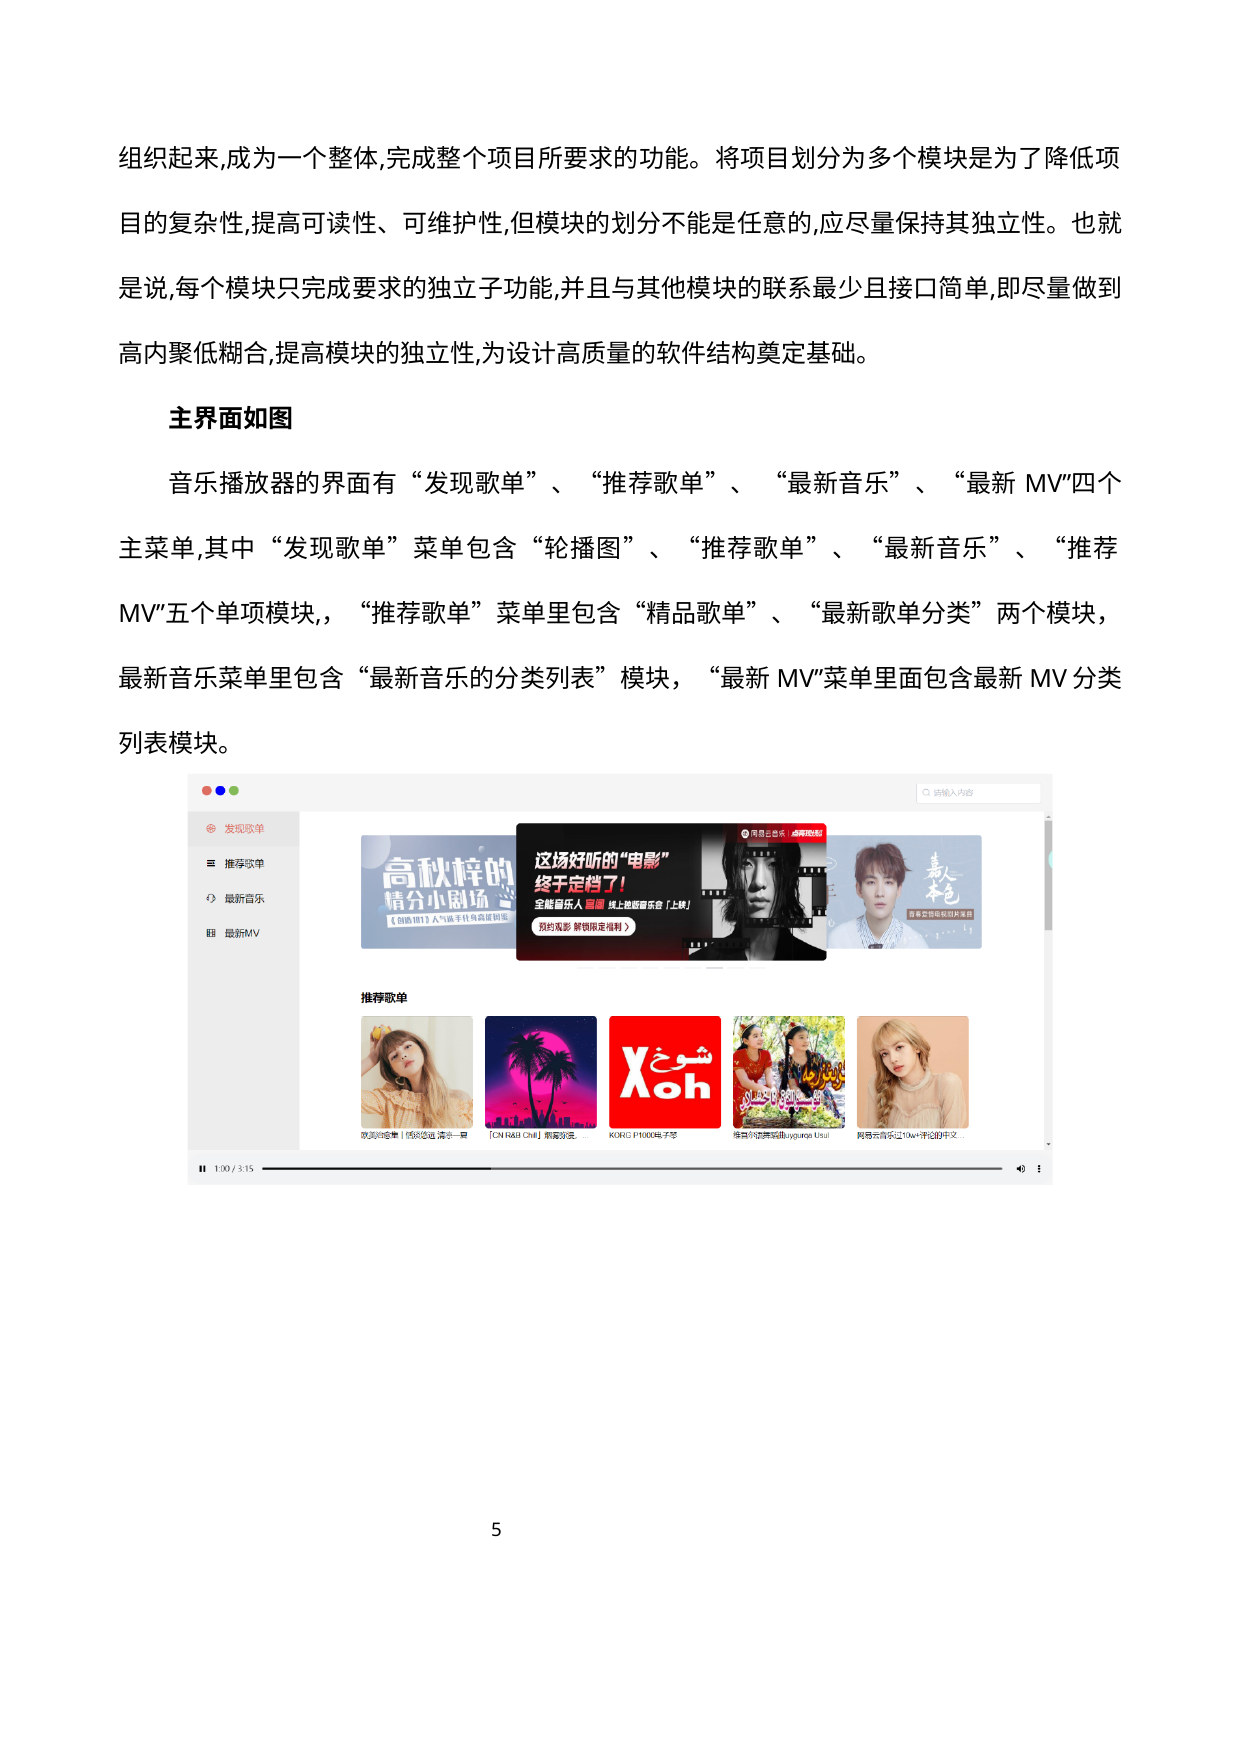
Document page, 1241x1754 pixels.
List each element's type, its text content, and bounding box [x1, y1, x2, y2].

text 主界面如图 [118, 384, 1122, 449]
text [118, 124, 1122, 384]
picture [187, 773, 1053, 1185]
text 音乐播放器的界面有“发现歌单”、“推荐歌单”、 “最新音乐”、“最新MV”四个主菜单,其中“发现歌单”菜单包含“轮播图”、“推荐歌单”、“最新音乐”、“推荐MV”五个单项模块,，“推荐歌单”菜单里包含“精品歌单”、“最新歌单分类”两个模块， 最新音乐菜单里包含“最新音乐的分类列表”模块，“最新MV”菜单里面包含最新MV分类列表模块。 [118, 449, 1122, 774]
